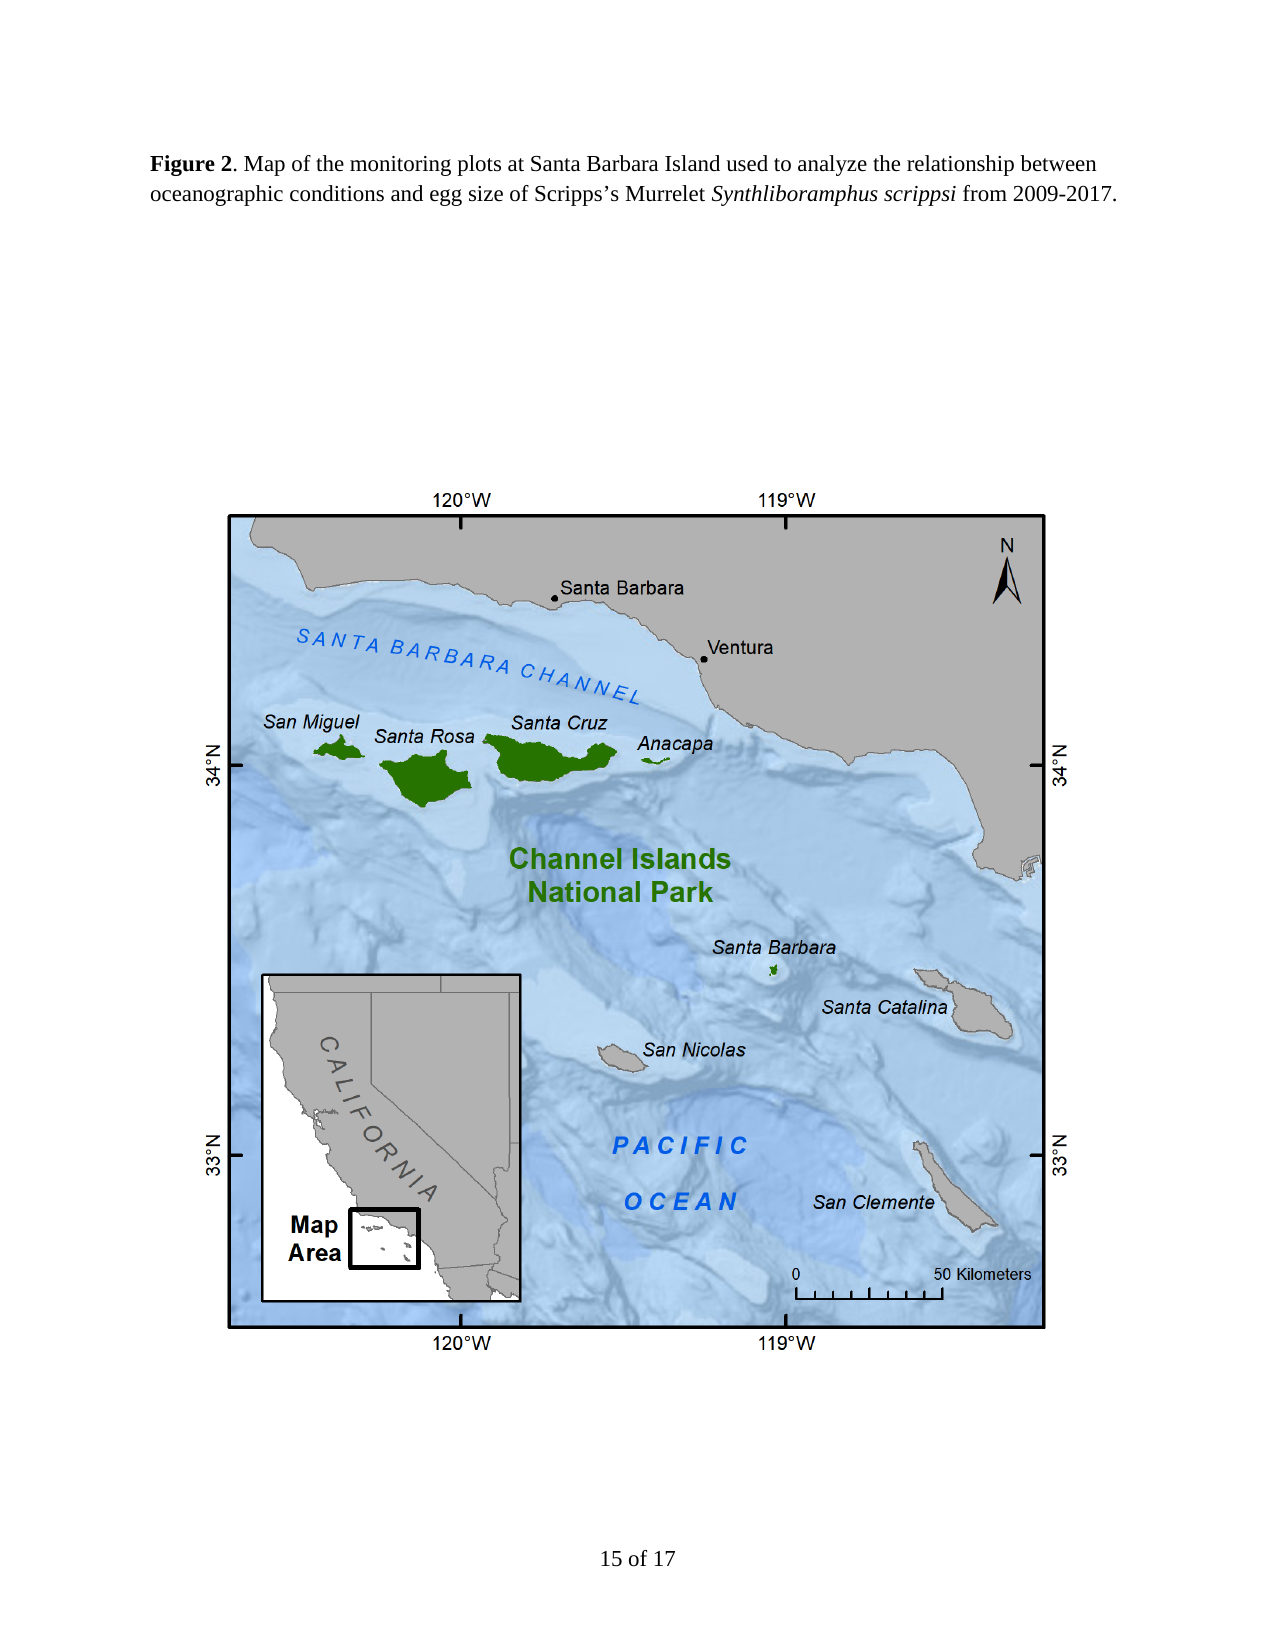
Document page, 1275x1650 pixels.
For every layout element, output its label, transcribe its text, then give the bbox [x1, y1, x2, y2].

picture [199, 482, 1076, 1359]
text Figure 2. Map of the monitoring plots at Santa Barbara Island used to analyze the relationship between oceanographic conditions and egg size of Scripps’s Murrelet Synthliboramphus scrippsi from 2009-2017. [150, 150, 1125, 207]
